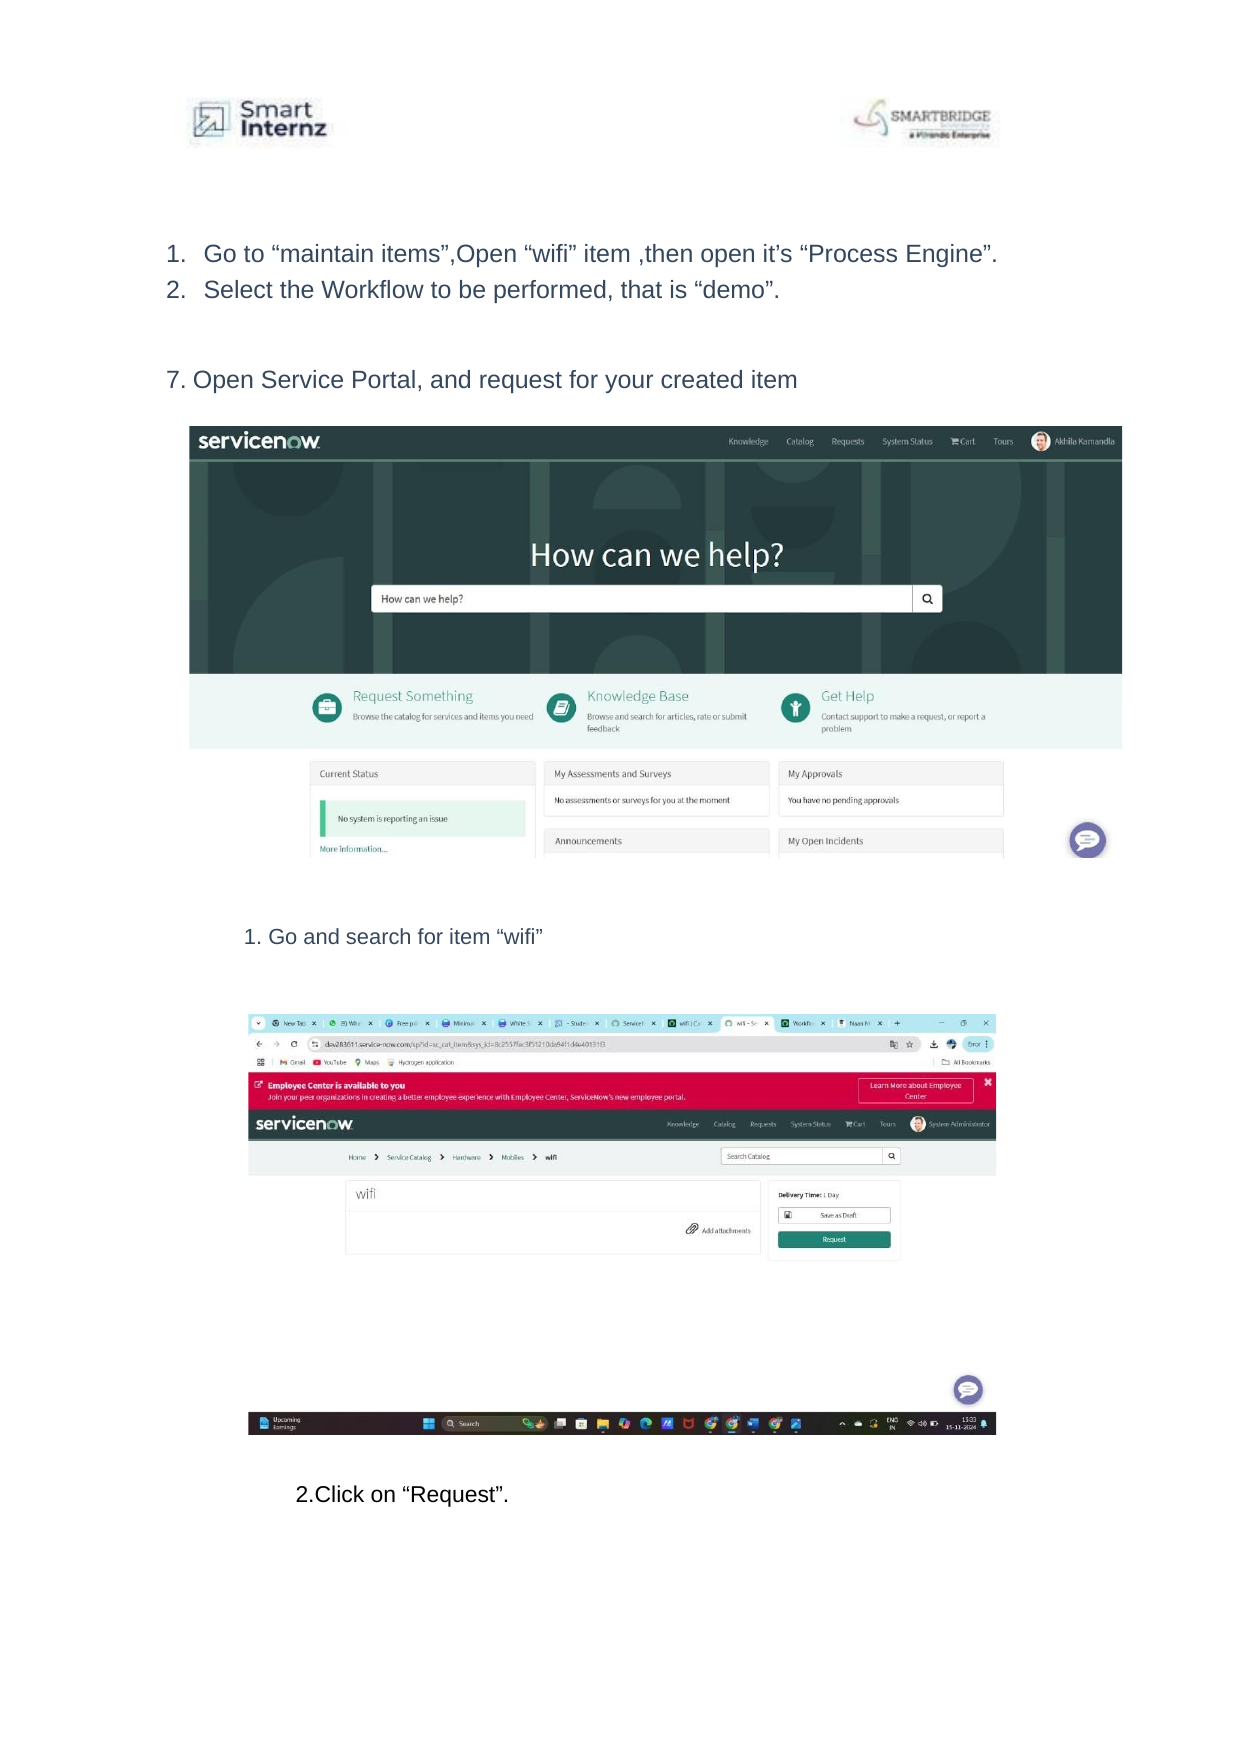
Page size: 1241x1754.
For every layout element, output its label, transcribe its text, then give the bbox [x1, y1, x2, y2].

text 1. Go and search for item “wifi” [244, 924, 1237, 949]
picture [150, 73, 1090, 162]
list Select the Workflow to be performed, that is “demo”. [166, 275, 1136, 304]
text 7. Open Service Portal, and request for your created item [166, 365, 1136, 393]
picture [248, 1014, 997, 1435]
list Go to “maintain items”,Open “wifi” item ,then open it’s “Process Engine”. [166, 239, 1136, 267]
picture [189, 426, 1123, 858]
text 2.Click on “Request”. [206, 1481, 1101, 1508]
